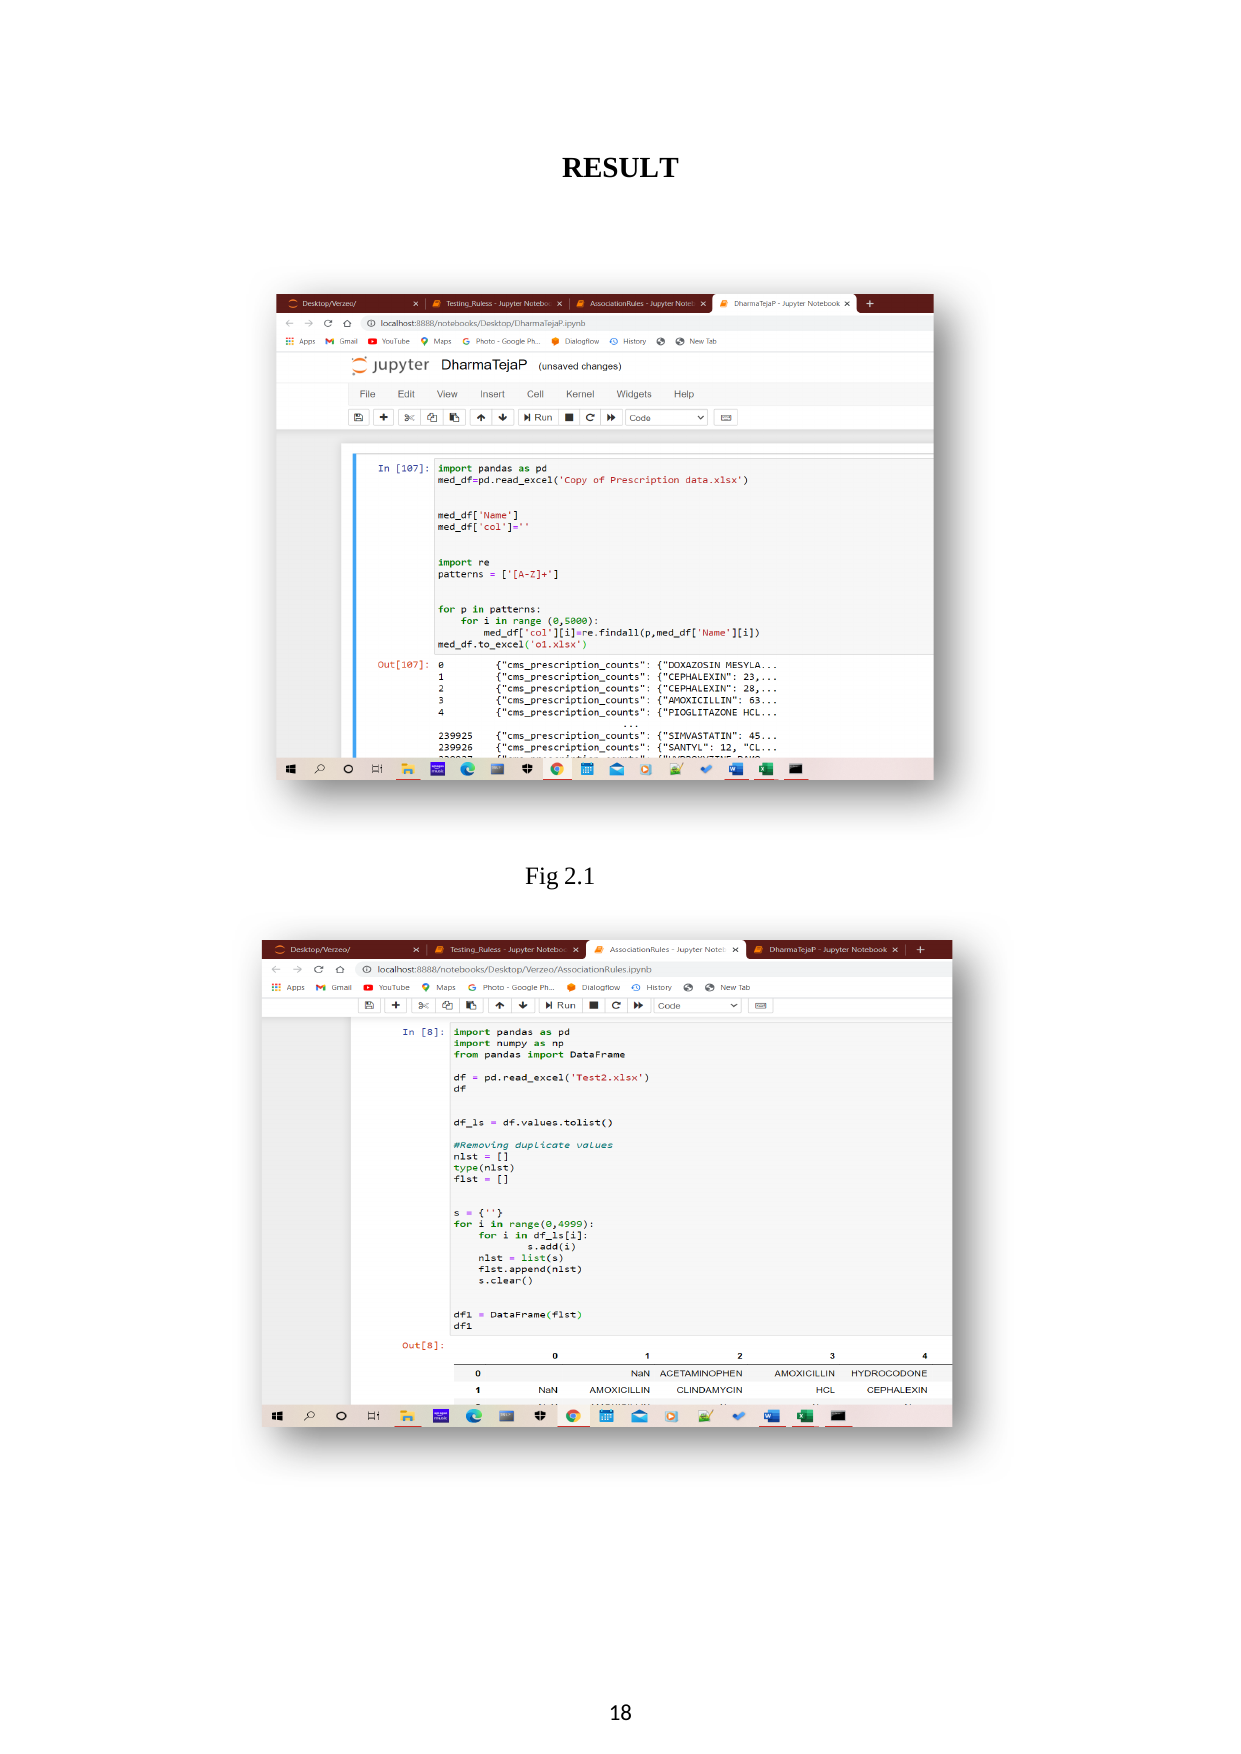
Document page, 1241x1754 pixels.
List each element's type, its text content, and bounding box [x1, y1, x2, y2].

text Fig i2.1 [450, 861, 1090, 889]
text RESULT [150, 150, 1090, 183]
picture [276, 294, 934, 780]
picture [261, 940, 953, 1427]
